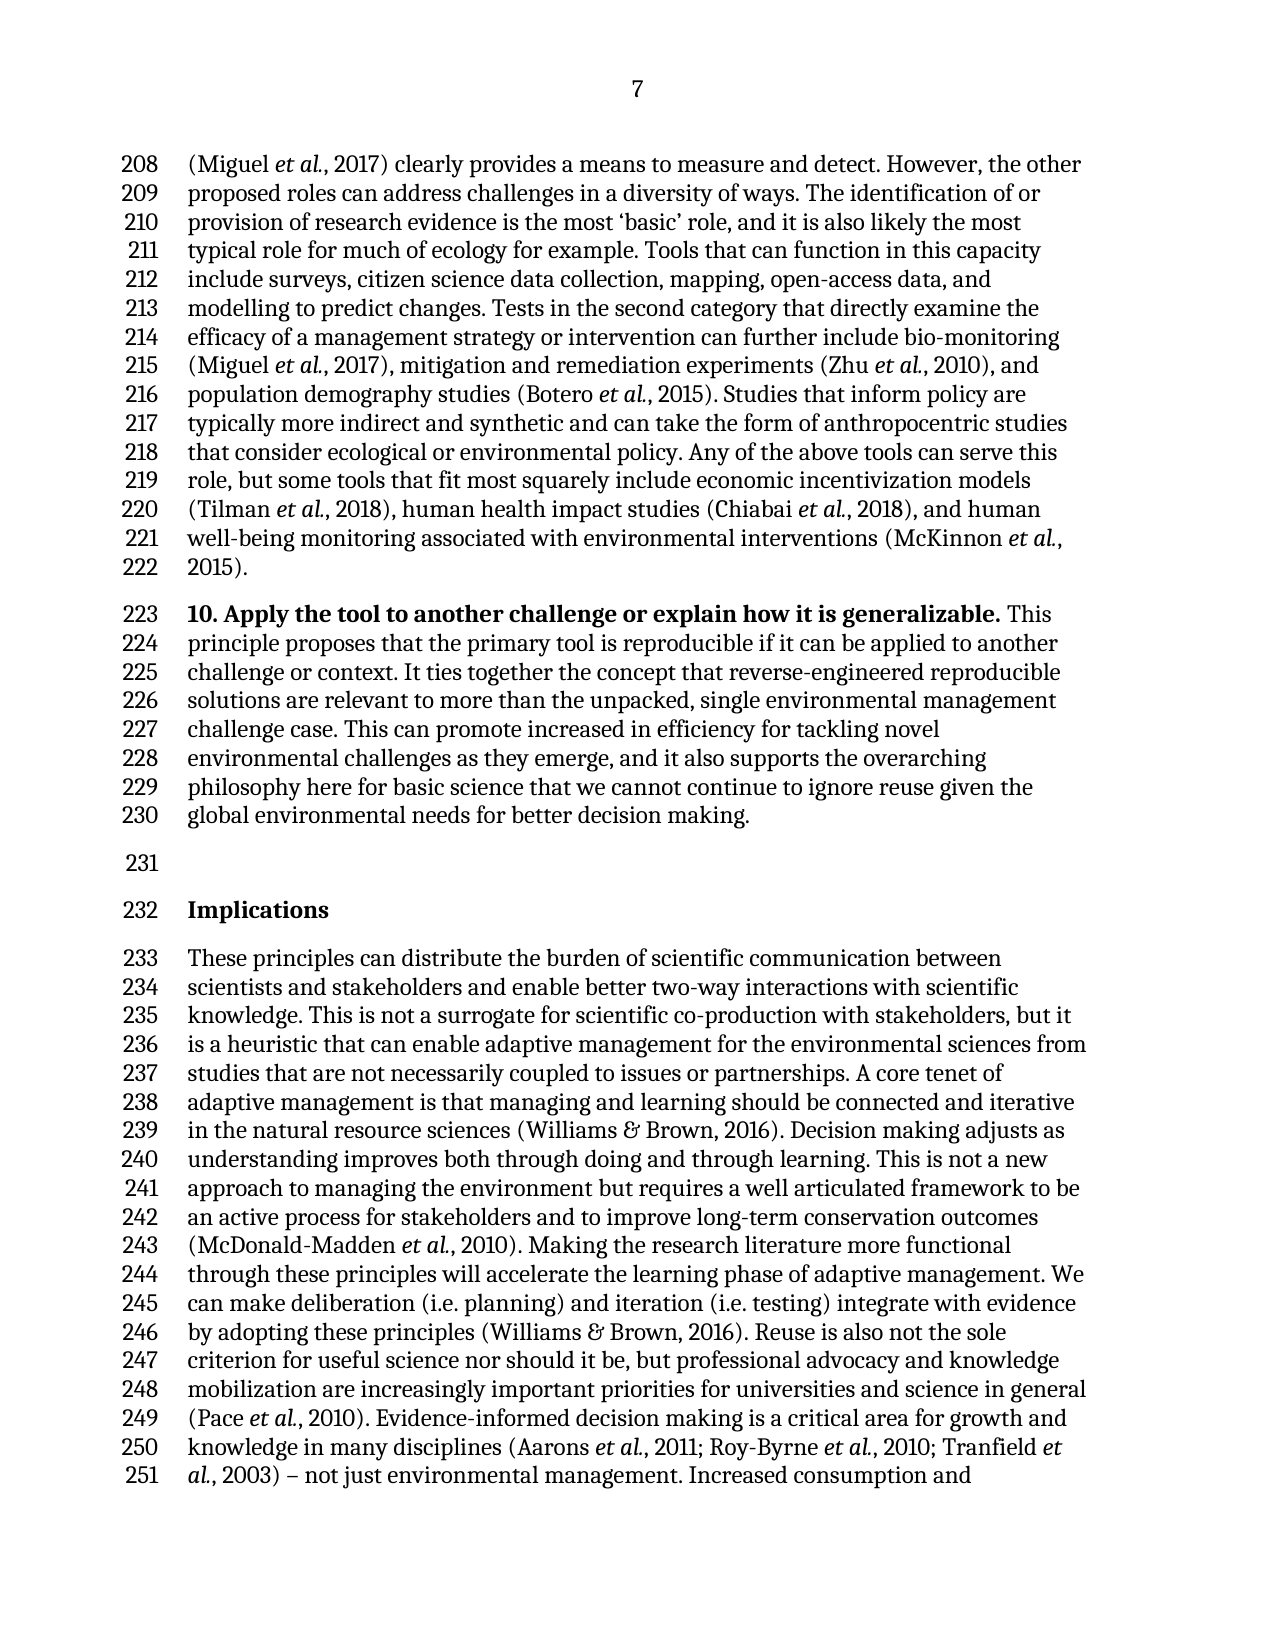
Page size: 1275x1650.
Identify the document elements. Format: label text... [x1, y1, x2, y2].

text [187, 150, 1087, 581]
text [187, 944, 1087, 1490]
text Implications [187, 896, 1087, 925]
text 10. Apply the tool to another challenge or explain how it is generalizable. This principle proposes that the primary tool is reproducible if it can be applied to another challenge or context. It ties together the concept that reverse-engineered reproducible solutions are relevant to more than the unpacked, single environmental management challenge case. This can promote increased in efficiency for tackling novel environmental challenges as they emerge, and it also supports the overarching philosophy here for basic science that we cannot continue to ignore reuse given the global environmental needs for better decision making. [187, 600, 1087, 830]
